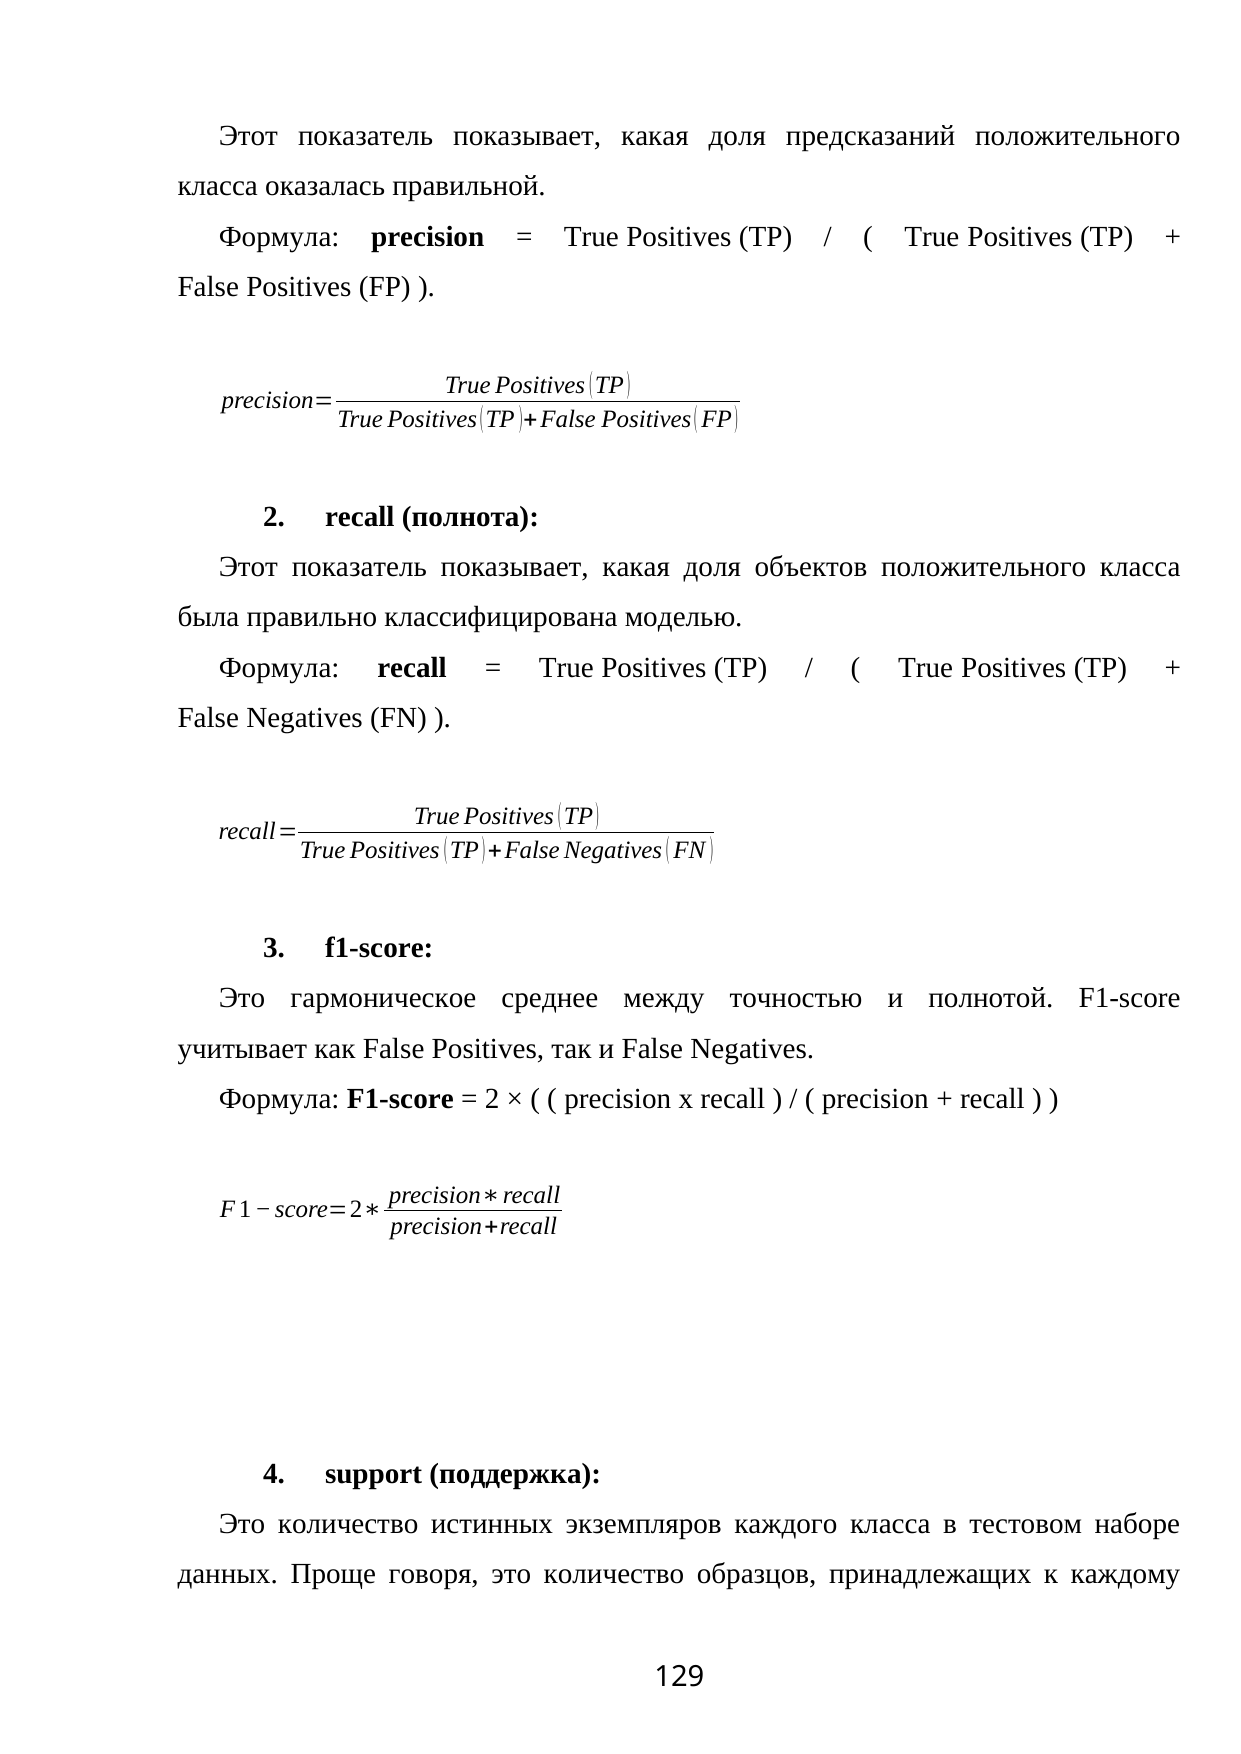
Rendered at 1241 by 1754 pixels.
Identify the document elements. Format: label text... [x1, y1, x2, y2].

text Этот показатель показывает, какая доля объектов положительного класса была правильно классифицирована моделью. [177, 549, 1181, 633]
text Формула: F1-score = 2 × ( ( precision x recall ) / ( precision + recall ) ) [177, 1081, 1181, 1114]
text Формула: precision = True Positives (TP) / ( True Positives (TP) + False Positives (FP) ). [177, 219, 1181, 303]
list recall (полнота): [251, 499, 1181, 532]
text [177, 1506, 1181, 1590]
list f1-score: [251, 930, 1181, 964]
list support (поддержка): [251, 1456, 1181, 1489]
text Формула: recall = True Positives (TP) / ( True Positives (TP) + False Negatives (FN) ). [177, 650, 1181, 734]
text Это гармоническое среднее между точностью и полнотой. F1-score учитывает как False Positives, так и False Negatives. [177, 980, 1181, 1064]
text Этот показатель показывает, какая доля предсказаний положительного класса оказалась правильной. [177, 118, 1181, 202]
